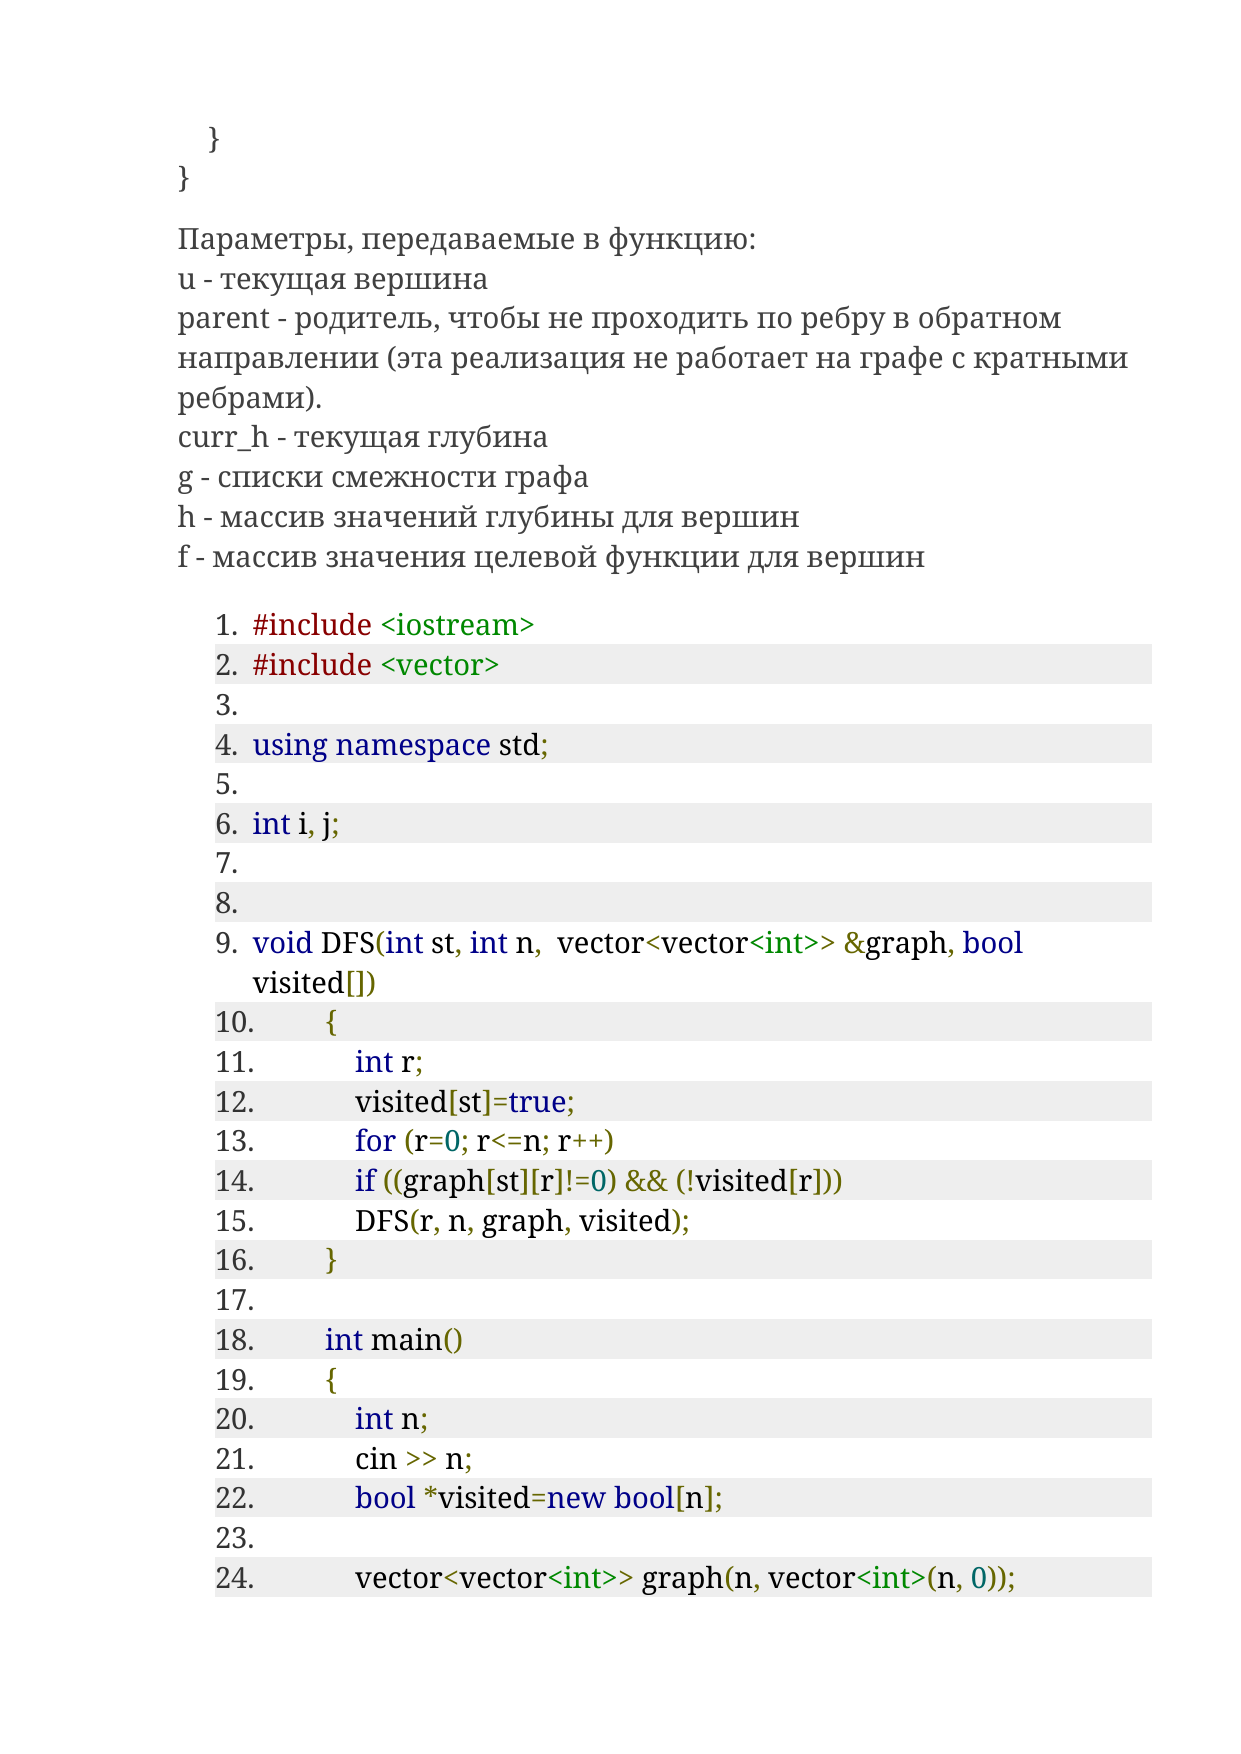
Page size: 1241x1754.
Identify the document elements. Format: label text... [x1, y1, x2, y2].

list bool *visited=new bool[n]; [215, 1478, 1152, 1517]
text parent - родитель, чтобы не проходить по ребру в обратном направлении (эта реализация не работает на графе с кратными ребрами). [177, 298, 1152, 417]
list #include <iostream> [215, 605, 1152, 644]
list int n; [215, 1398, 1152, 1438]
list for (r=0; r<=n; r++) [215, 1121, 1152, 1160]
text g - списки смежности графа [177, 456, 1152, 496]
text f - массив значения целевой функции для вершин [177, 536, 1152, 576]
list int i, j; [215, 803, 1152, 843]
list int main() [215, 1319, 1152, 1359]
text u - текущая вершина [177, 258, 1152, 298]
list { [215, 1002, 1152, 1041]
list vector<vector<int>> graph(n, vector<int>(n, 0)); [215, 1557, 1152, 1597]
text Параметры, передаваемые в функцию: [177, 218, 1152, 258]
list visited[st]=true; [215, 1081, 1152, 1121]
list cin >> n; [215, 1438, 1152, 1478]
list { [215, 1359, 1152, 1398]
text curr_h - текущая глубина [177, 417, 1152, 456]
text h - массив значений глубины для вершин [177, 496, 1152, 536]
list } [215, 1240, 1152, 1279]
list if ((graph[st][r]!=0) && (!visited[r])) [215, 1160, 1152, 1200]
list int r; [215, 1041, 1152, 1081]
list #include <vector> [215, 644, 1152, 684]
list using namespace std; [215, 724, 1152, 763]
list void DFS(int st, int n, vector<vector<int>> &graph, bool visited[]) [215, 922, 1152, 1002]
list DFS(r, n, graph, visited); [215, 1200, 1152, 1240]
